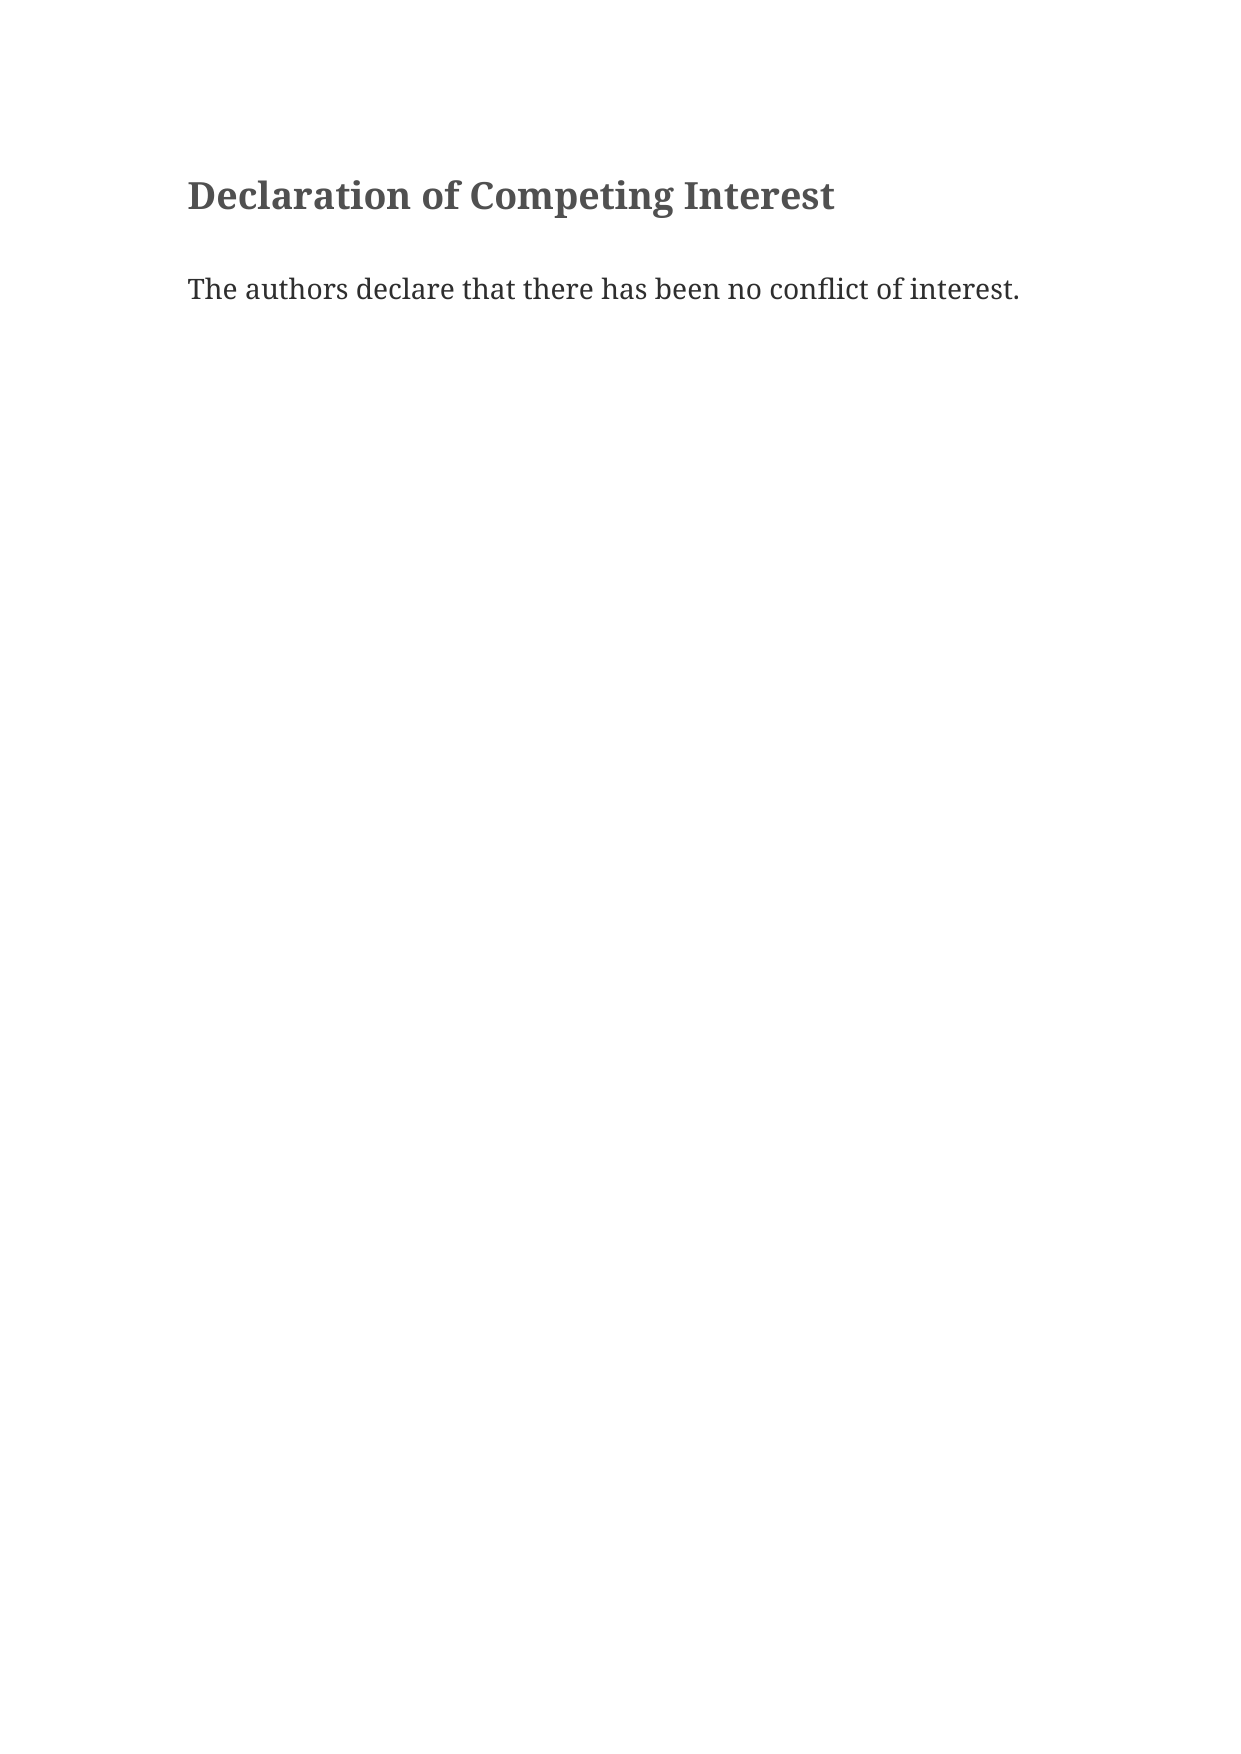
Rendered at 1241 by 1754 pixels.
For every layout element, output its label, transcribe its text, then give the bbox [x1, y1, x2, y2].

text Declaration of Competing Interest [187, 162, 1053, 227]
text The authors declare that there has been no conflict of interest. [187, 256, 1053, 321]
